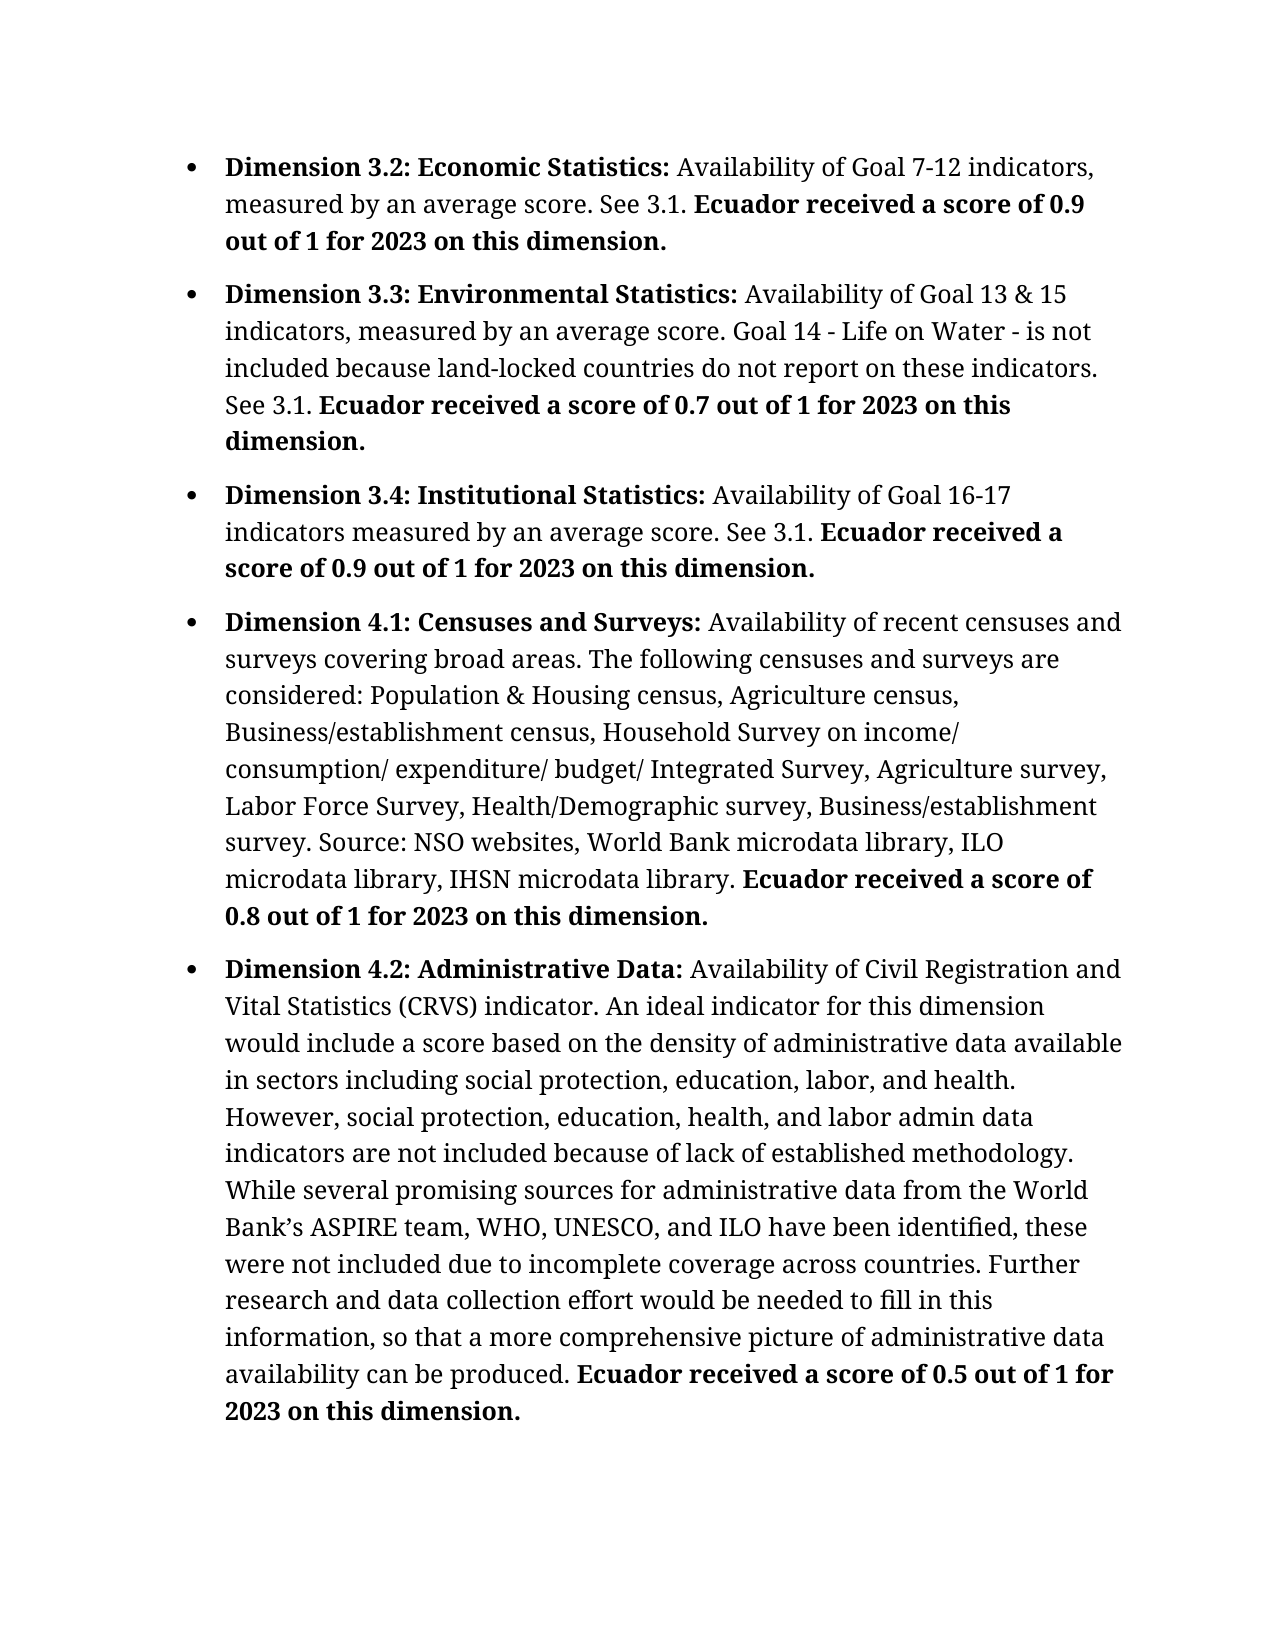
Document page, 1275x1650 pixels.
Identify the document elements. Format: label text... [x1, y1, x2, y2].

list Dimension 3.4: Institutional Statistics: Availability of Goal 16-17 indicators measured by an average score. See 3.1. Ecuador received a score of 0.9 out of 1 for 2023 on this dimension. [187, 477, 1125, 585]
list Dimension 4.1: Censuses and Surveys: Availability of recent censuses and surveys covering broad areas. The following censuses and surveys are considered: Population & Housing census, Agriculture census, Business/establishment census, Household Survey on income/ consumption/ expenditure/ budget/ Integrated Survey, Agriculture survey, Labor Force Survey, Health/Demographic survey, Business/establishment survey. Source: NSO websites, World Bank microdata library, ILO microdata library, IHSN microdata library. Ecuador received a score of 0.8 out of 1 for 2023 on this dimension. [187, 604, 1125, 933]
list Dimension 3.2: Economic Statistics: Availability of Goal 7-12 indicators, measured by an average score. See 3.1. Ecuador received a score of 0.9 out of 1 for 2023 on this dimension. [187, 150, 1125, 258]
list Dimension 3.3: Environmental Statistics: Availability of Goal 13 & 15 indicators, measured by an average score. Goal 14 - Life on Water - is not included because land-locked countries do not report on these indicators. See 3.1. Ecuador received a score of 0.7 out of 1 for 2023 on this dimension. [187, 277, 1125, 458]
list Dimension 4.2: Administrative Data: Availability of Civil Registration and Vital Statistics (CRVS) indicator. An ideal indicator for this dimension would include a score based on the density of administrative data available in sectors including social protection, education, labor, and health. However, social protection, education, health, and labor admin data indicators are not included because of lack of established methodology. While several promising sources for administrative data from the World Bank’s ASPIRE team, WHO, UNESCO, and ILO have been identified, these were not included due to incomplete coverage across countries. Further research and data collection effort would be needed to fill in this information, so that a more comprehensive picture of administrative data availability can be produced. Ecuador received a score of 0.5 out of 1 for 2023 on this dimension. [187, 952, 1125, 1427]
